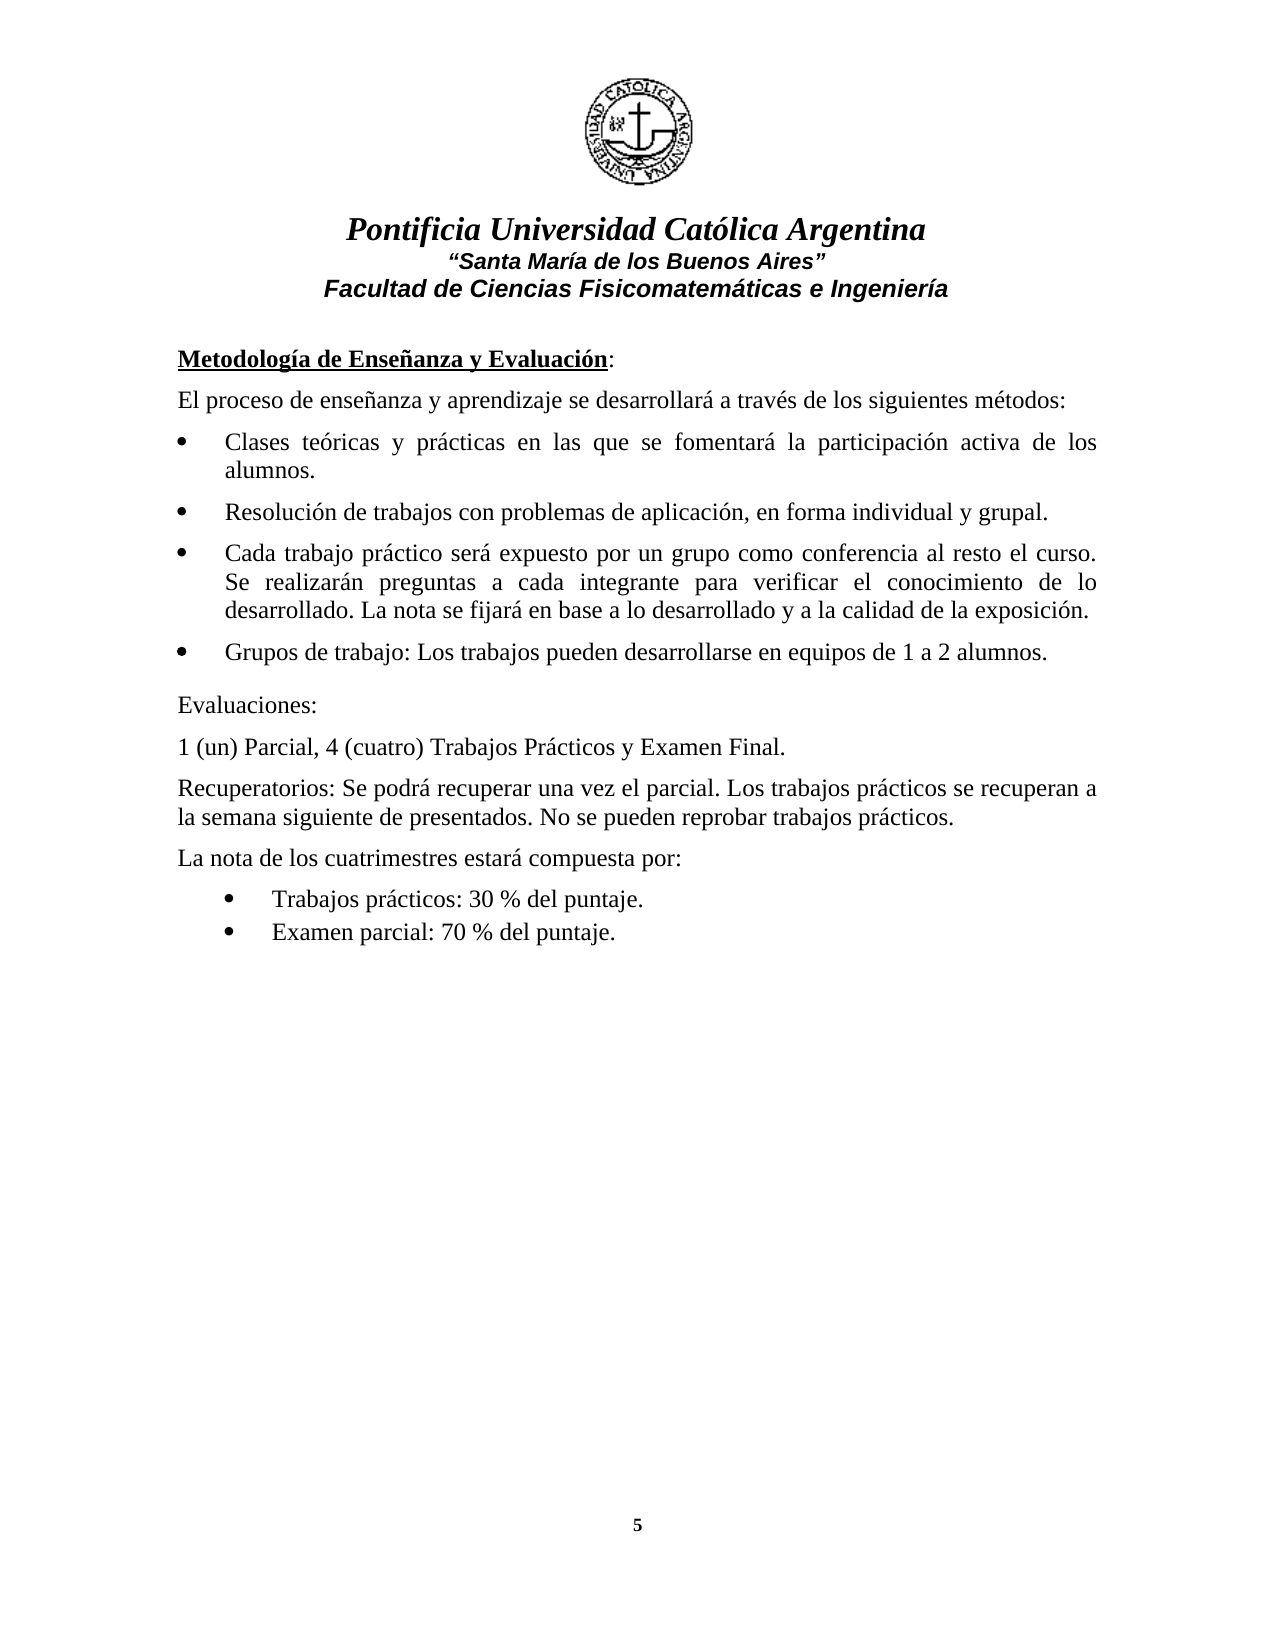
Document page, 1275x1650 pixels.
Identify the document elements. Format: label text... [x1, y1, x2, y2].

text Cada trabajo práctico será expuesto por un grupo como conferencia al resto el curso. Se realizarán preguntas a cada integrante para verificar el conocimiento de lo desarrollado. La nota se fijará en base a lo desarrollado y a la calidad de la exposición. [177, 538, 1098, 624]
text El proceso de enseñanza y aprendizaje se desarrollará a través de los siguientes métodos: [177, 386, 1098, 414]
text Recuperatorios: Se podrá recuperar una vez el parcial. Los trabajos prácticos se recuperan a la semana siguiente de presentados. No se pueden reprobar trabajos prácticos. [177, 773, 1098, 831]
text Resolución de trabajos con problemas de aplicación, en forma individual y grupal. [177, 497, 1098, 526]
text 1 (un) Parcial, 4 (cuatro) Trabajos Prácticos y Examen Final. [177, 732, 1098, 761]
text La nota de los cuatrimestres estará compuesta por: [177, 843, 1098, 872]
text Clases teóricas y prácticas en las que se fomentará la participación activa de los alumnos. [177, 427, 1098, 484]
text Metodología de Enseñanza y Evaluación: [177, 344, 1098, 373]
text Grupos de trabajo: Los trabajos pueden desarrollarse en equipos de 1 a 2 alumnos. [177, 637, 1098, 666]
text Examen parcial: 70 % del puntaje. [224, 917, 1098, 946]
text Trabajos prácticos: 30 % del puntaje. [224, 884, 1098, 913]
list Evaluaciones: [177, 691, 1098, 719]
